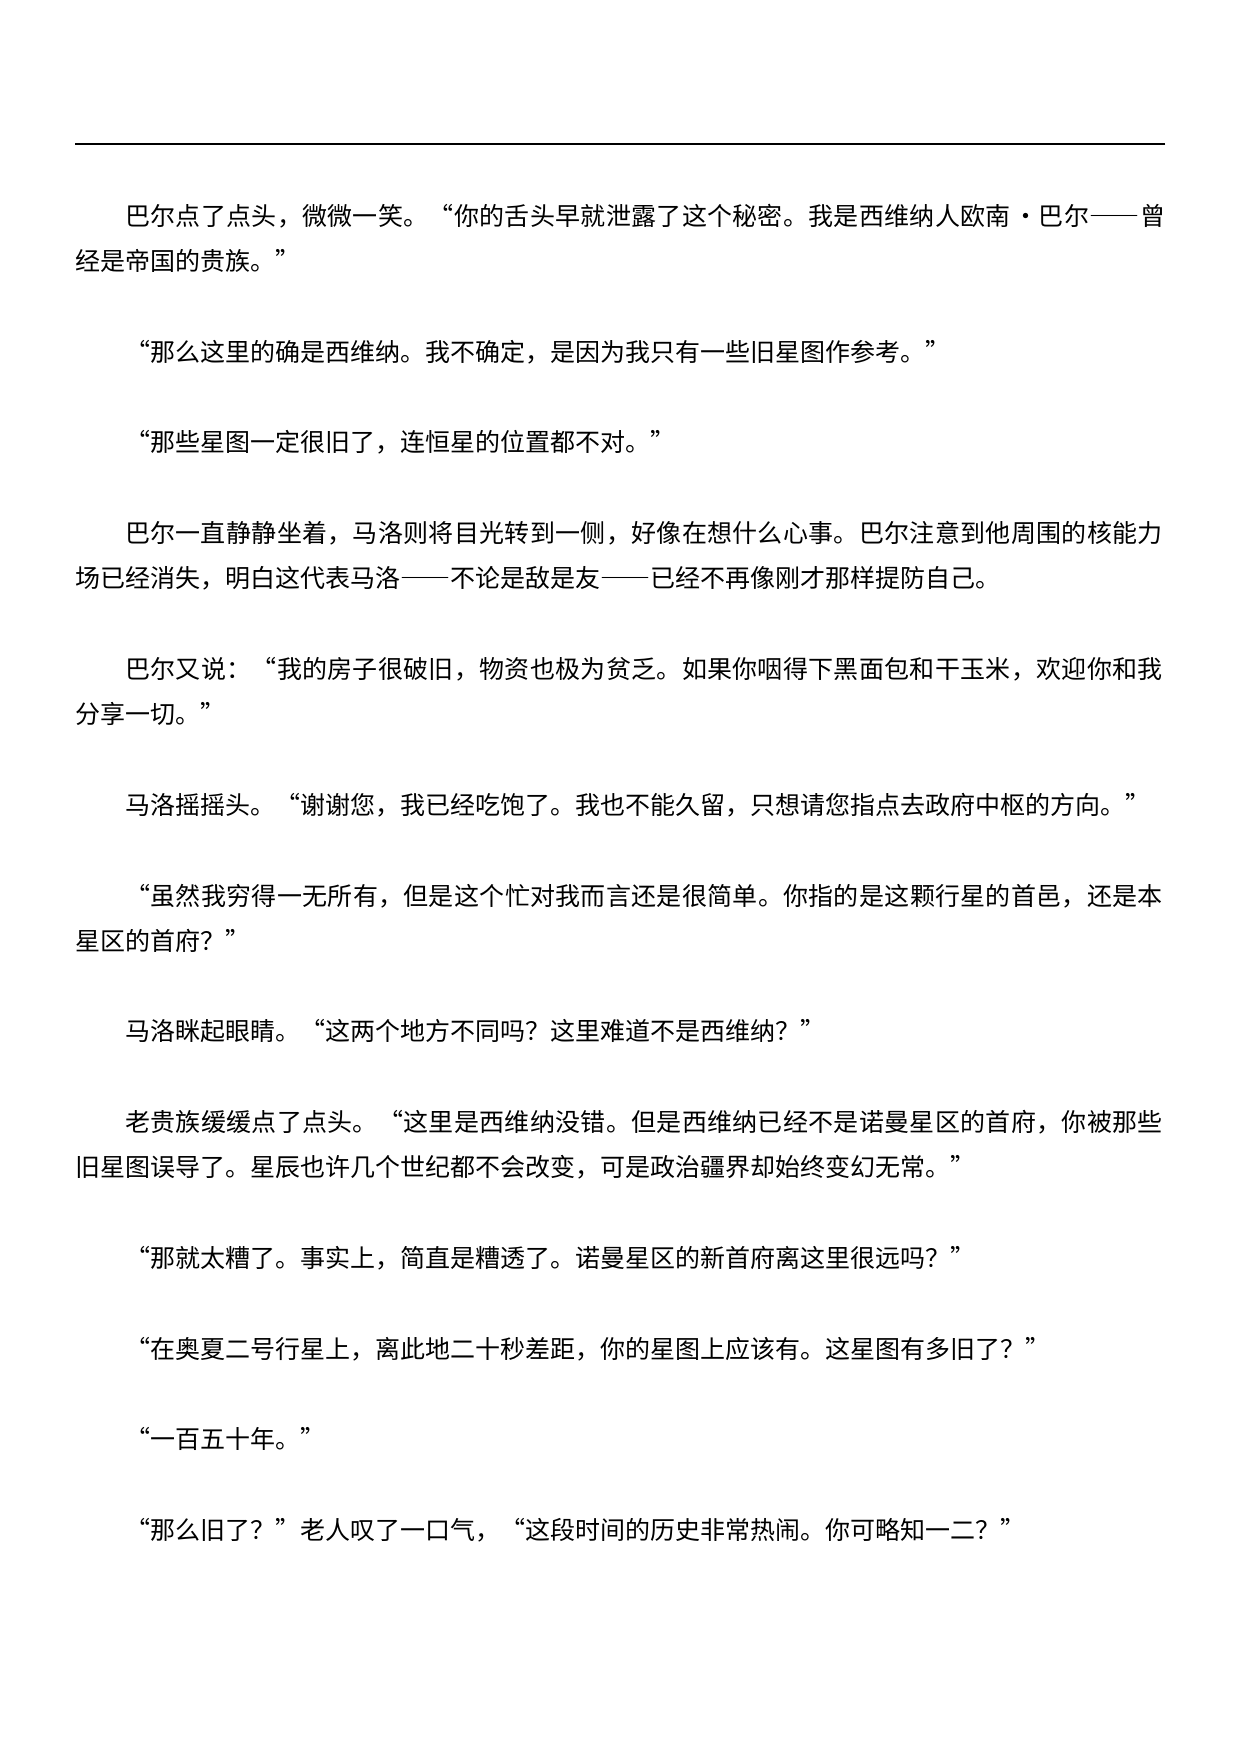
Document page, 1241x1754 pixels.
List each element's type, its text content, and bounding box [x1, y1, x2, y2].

text 马洛摇摇头。“谢谢您，我已经吃饱了。我也不能久留，只想请您指点去政府中枢的方向。” [75, 781, 1165, 826]
text “一百五十年。” [75, 1415, 1165, 1461]
text 巴尔又说：“我的房子很破旧，物资也极为贫乏。如果你咽得下黑面包和干玉米，欢迎你和我分享一切。” [75, 645, 1165, 736]
text “那些星图一定很旧了，连恒星的位置都不对。” [75, 418, 1165, 464]
text “那么旧了？”老人叹了一口气，“这段时间的历史非常热闹。你可略知一二？” [75, 1506, 1165, 1551]
text 巴尔点了点头，微微一笑。“你的舌头早就泄露了这个秘密。我是西维纳人欧南・巴尔——曾经是帝国的贵族。” [75, 192, 1165, 282]
text 老贵族缓缓点了点头。“这里是西维纳没错。但是西维纳已经不是诺曼星区的首府，你被那些旧星图误导了。星辰也许几个世纪都不会改变，可是政治疆界却始终变幻无常。” [75, 1098, 1165, 1189]
text “虽然我穷得一无所有，但是这个忙对我而言还是很简单。你指的是这颗行星的首邑，还是本星区的首府？” [75, 871, 1165, 962]
text “在奥夏二号行星上，离此地二十秒差距，你的星图上应该有。这星图有多旧了？” [75, 1324, 1165, 1370]
text “那就太糟了。事实上，简直是糟透了。诺曼星区的新首府离这里很远吗？” [75, 1234, 1165, 1279]
text 马洛眯起眼睛。“这两个地方不同吗？这里难道不是西维纳？” [75, 1007, 1165, 1053]
text “那么这里的确是西维纳。我不确定，是因为我只有一些旧星图作参考。” [75, 328, 1165, 373]
text 巴尔一直静静坐着，马洛则将目光转到一侧，好像在想什么心事。巴尔注意到他周围的核能力场已经消失，明白这代表马洛——不论是敌是友——已经不再像刚才那样提防自己。 [75, 509, 1165, 599]
